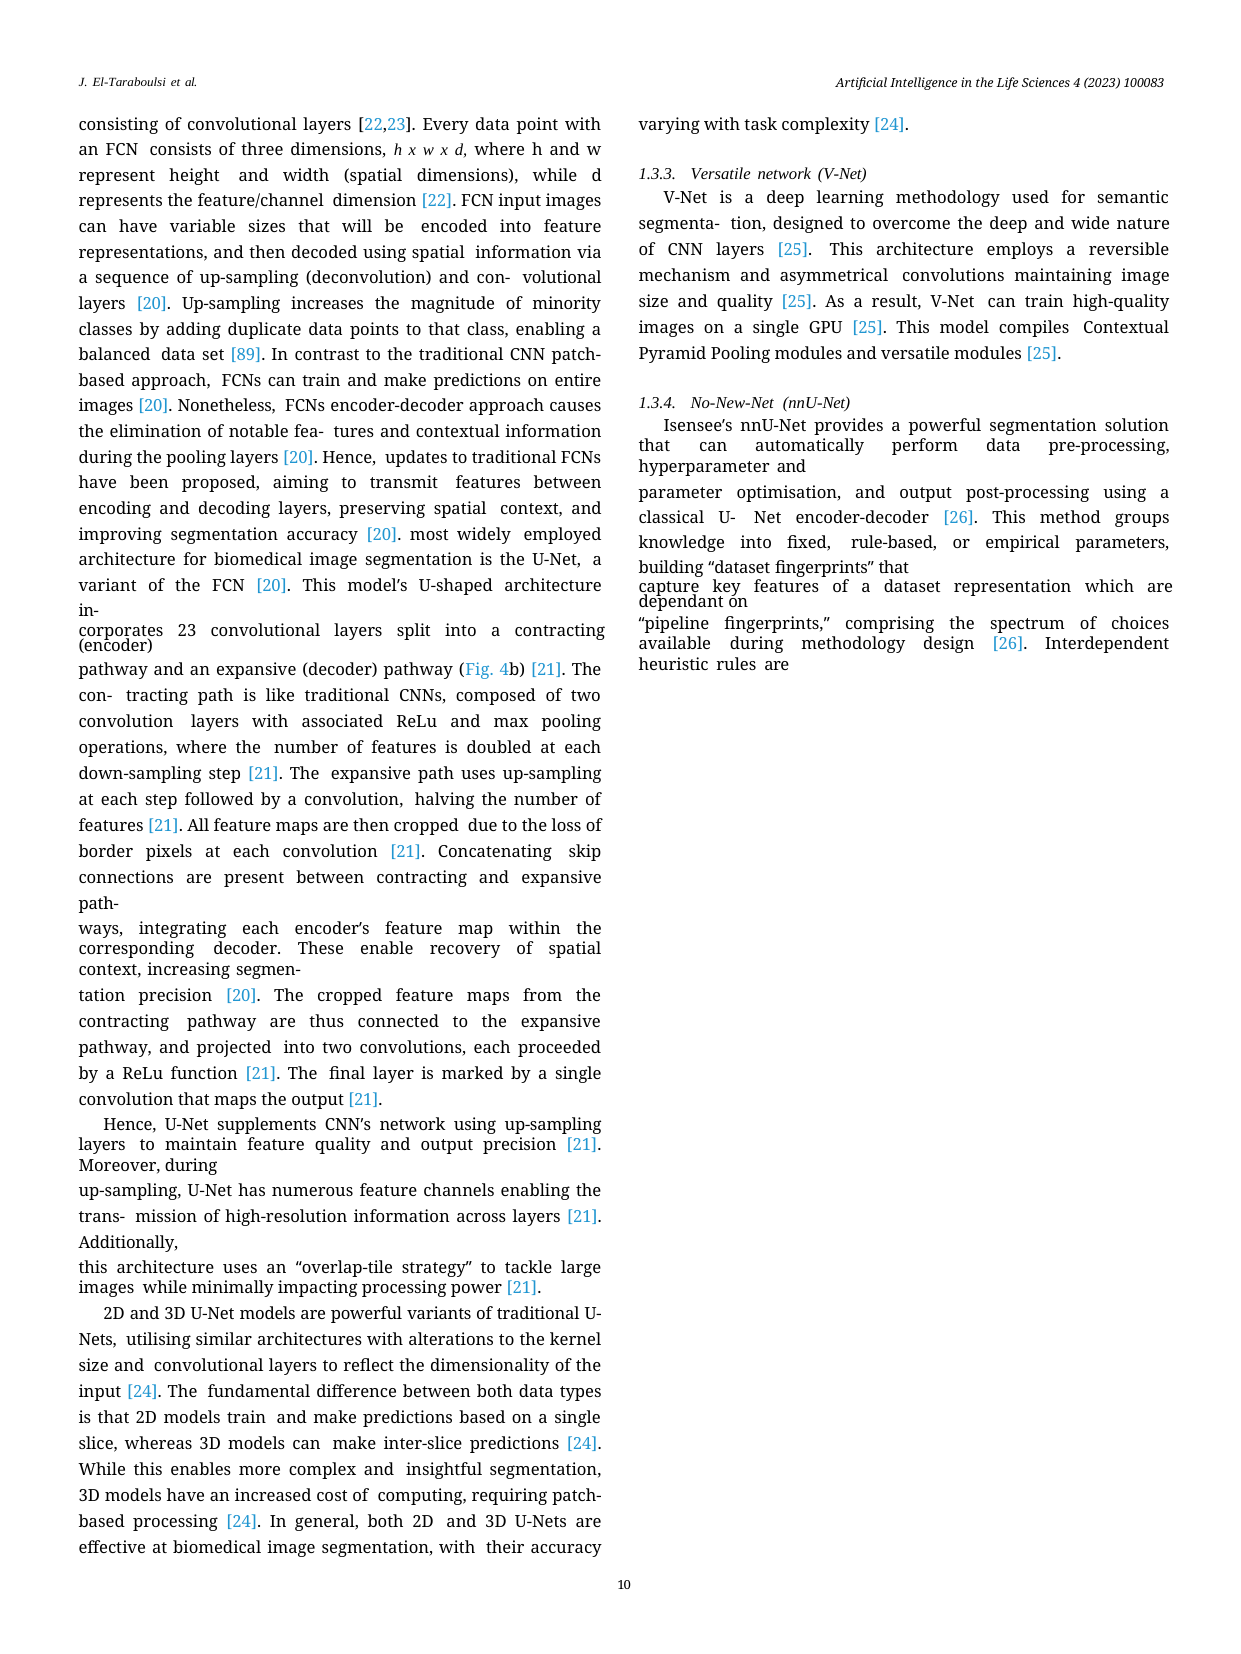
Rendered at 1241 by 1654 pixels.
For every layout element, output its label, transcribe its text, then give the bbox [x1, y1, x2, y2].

text corporates 23 convolutional layers split into a contracting (encoder) [78, 625, 606, 655]
text Hence, U-Net supplements CNN’s network using up-sampling layers to maintain feature quality and output precision [21]. Moreover, during [78, 1114, 602, 1176]
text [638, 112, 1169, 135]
text capture key features of a dataset representation which are dependant on [638, 580, 1173, 610]
text pathway and an expansive (decoder) pathway (Fig. 4b) [21]. The con- tracting path is like traditional CNNs, composed of two convolution layers with associated ReLu and max pooling operations, where the number of features is doubled at each down-sampling step [21]. The expansive path uses up-sampling at each step followed by a convolution, halving the number of features [21]. All feature maps are then cropped due to the loss of border pixels at each convolution [21]. Concatenating skip connections are present between contracting and expansive path- [78, 657, 602, 914]
text Isensee’s nnU-Net provides a powerful segmentation solution that can automatically perform data pre-processing, hyperparameter and [638, 415, 1169, 478]
text 2D and 3D U-Net models are powerful variants of traditional U-Nets, utilising similar architectures with alterations to the kernel size and convolutional layers to reflect the dimensionality of the input [24]. The fundamental difference between both data types is that 2D models train and make predictions based on a single slice, whereas 3D models can make inter-slice predictions [24]. While this enables more complex and insightful segmentation, 3D models have an increased cost of computing, requiring patch-based processing [24]. In general, both 2D and 3D U-Nets are effective at biomedical image segmentation, with their accuracy varying with task complexity [24]. [78, 1301, 602, 1558]
list Versatile network (V-Net) [638, 164, 1173, 183]
list No-New-Net (nnU-Net) [638, 393, 1173, 412]
text consisting of convolutional layers [22,23]. Every data point with an FCN consists of three dimensions, h x w x d, where h and w represent height and width (spatial dimensions), while d represents the feature/channel dimension [22]. FCN input images can have variable sizes that will be encoded into feature representations, and then decoded using spatial information via a sequence of up-sampling (deconvolution) and con- volutional layers [20]. Up-sampling increases the magnitude of minority classes by adding duplicate data points to that class, enabling a balanced data set [89]. In contrast to the traditional CNN patch-based approach, FCNs can train and make predictions on entire images [20]. Nonetheless, FCNs encoder-decoder approach causes the elimination of notable fea- tures and contextual information during the pooling layers [20]. Hence, updates to traditional FCNs have been proposed, aiming to transmit features between encoding and decoding layers, preserving spatial context, and improving segmentation accuracy [20]. most widely employed architecture for biomedical image segmentation is the U-Net, a variant of the FCN [20]. This model’s U-shaped architecture in- [78, 112, 602, 622]
text parameter optimisation, and output post-processing using a classical U- Net encoder-decoder [26]. This method groups knowledge into fixed, rule-based, or empirical parameters, building “dataset fingerprints” that [638, 481, 1169, 578]
text “pipeline fingerprints,” comprising the spectrum of choices available during methodology design [26]. Interdependent heuristic rules are [638, 613, 1169, 675]
text tation precision [20]. The cropped feature maps from the contracting pathway are thus connected to the expansive pathway, and projected into two convolutions, each proceeded by a ReLu function [21]. The final layer is marked by a single convolution that maps the output [21]. [78, 983, 602, 1110]
text ways, integrating each encoder’s feature map within the corresponding decoder. These enable recovery of spatial context, increasing segmen- [78, 918, 602, 981]
text this architecture uses an “overlap-tile strategy” to tackle large images while minimally impacting processing power [21]. [78, 1257, 601, 1299]
text V-Net is a deep learning methodology used for semantic segmenta- tion, designed to overcome the deep and wide nature of CNN layers [25]. This architecture employs a reversible mechanism and asymmetrical convolutions maintaining image size and quality [25]. As a result, V-Net can train high-quality images on a single GPU [25]. This model compiles Contextual Pyramid Pooling modules and versatile modules [25]. [638, 186, 1169, 365]
text up-sampling, U-Net has numerous feature channels enabling the trans- mission of high-resolution information across layers [21]. Additionally, [78, 1179, 602, 1254]
